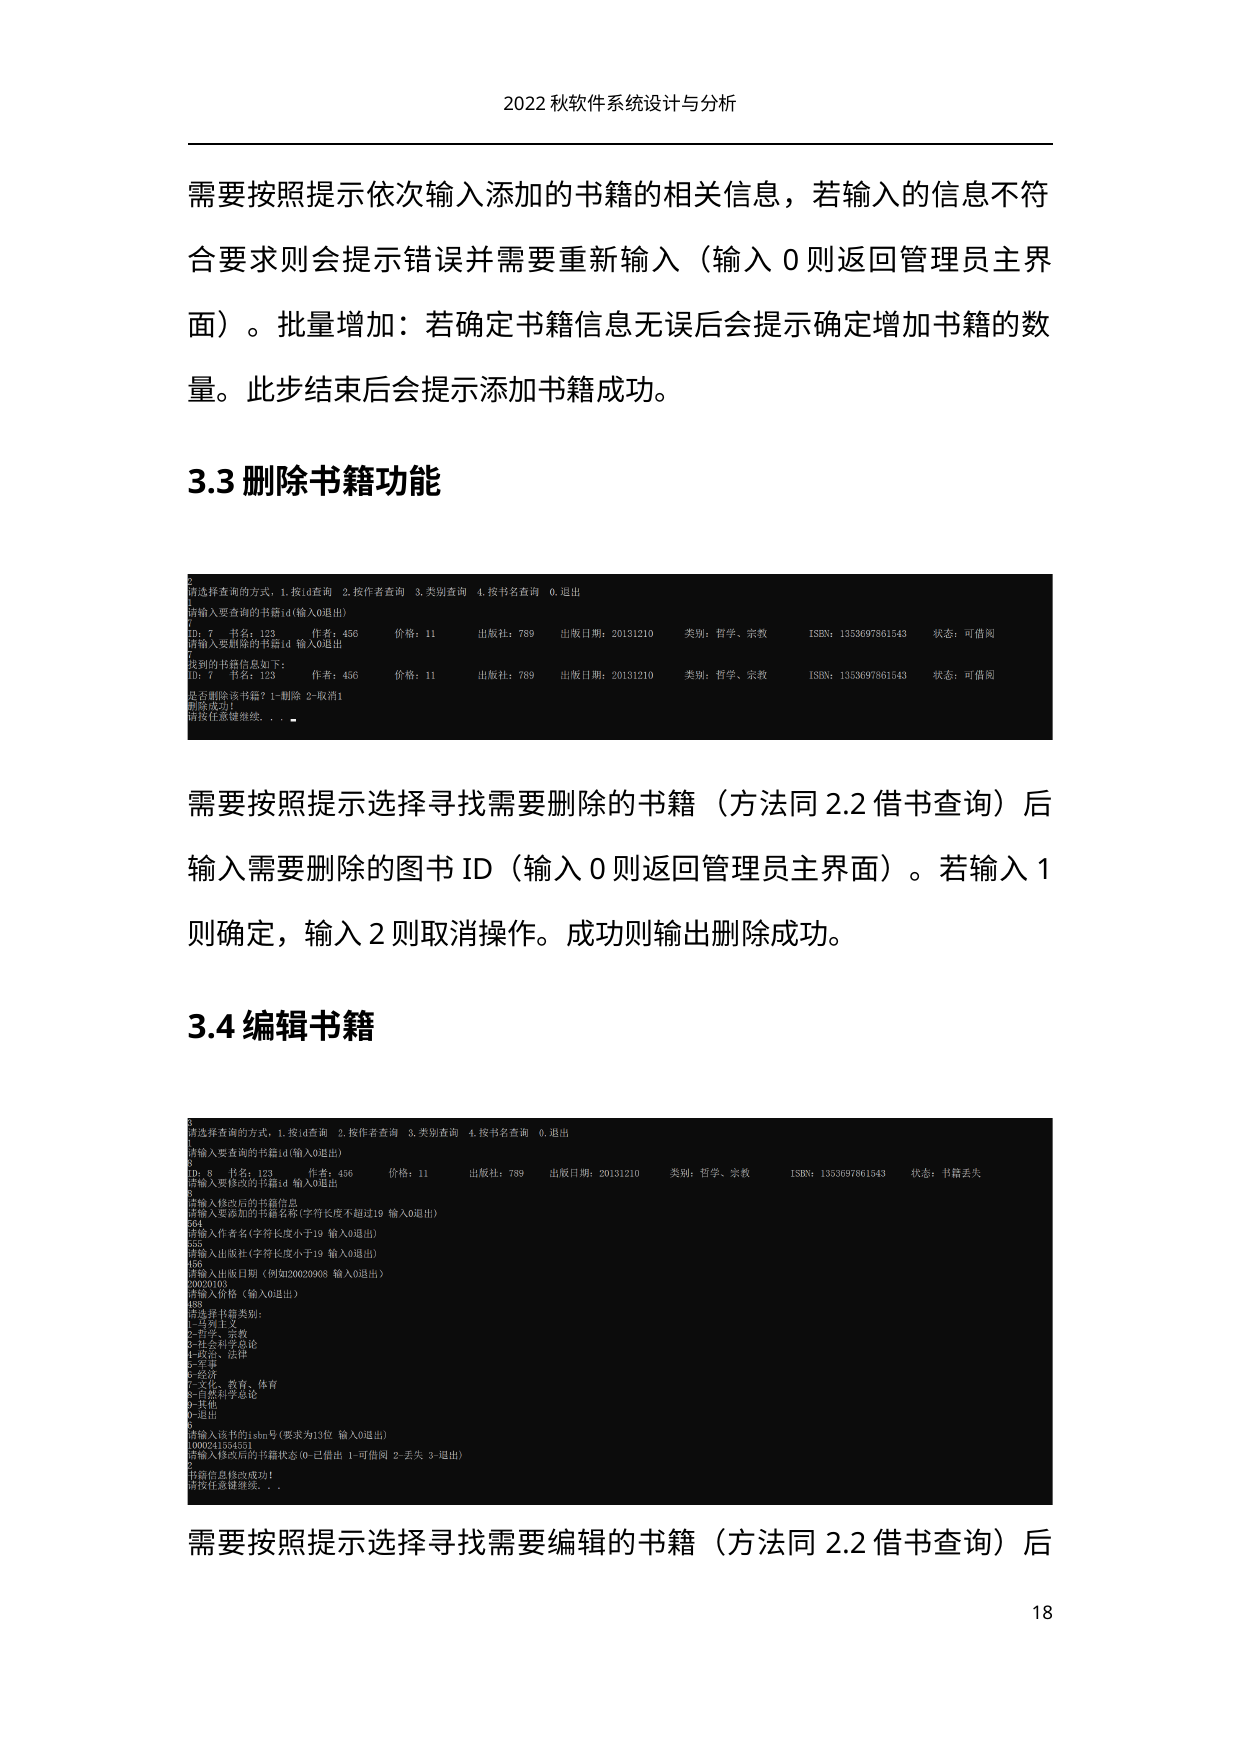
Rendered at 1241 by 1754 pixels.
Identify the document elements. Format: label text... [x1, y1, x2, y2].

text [187, 1509, 1053, 1574]
picture [187, 1118, 1053, 1505]
picture [187, 574, 1053, 740]
subtitle 3.4编辑书籍 [187, 991, 1053, 1056]
text 需要按照提示依次输入添加的书籍的相关信息，若输入的信息不符合要求则会提示错误并需要重新输入（输入0则返回管理员主界面）。批量增加：若确定书籍信息无误后会提示确定增加书籍的数量。此步结束后会提示添加书籍成功。 [187, 160, 1053, 420]
subtitle 3.3删除书籍功能 [187, 447, 1053, 512]
text 需要按照提示选择寻找需要删除的书籍（方法同2.2借书查询）后输入需要删除的图书ID（输入0则返回管理员主界面）。若输入1则确定，输入2则取消操作。成功则输出删除成功。 [187, 769, 1053, 964]
